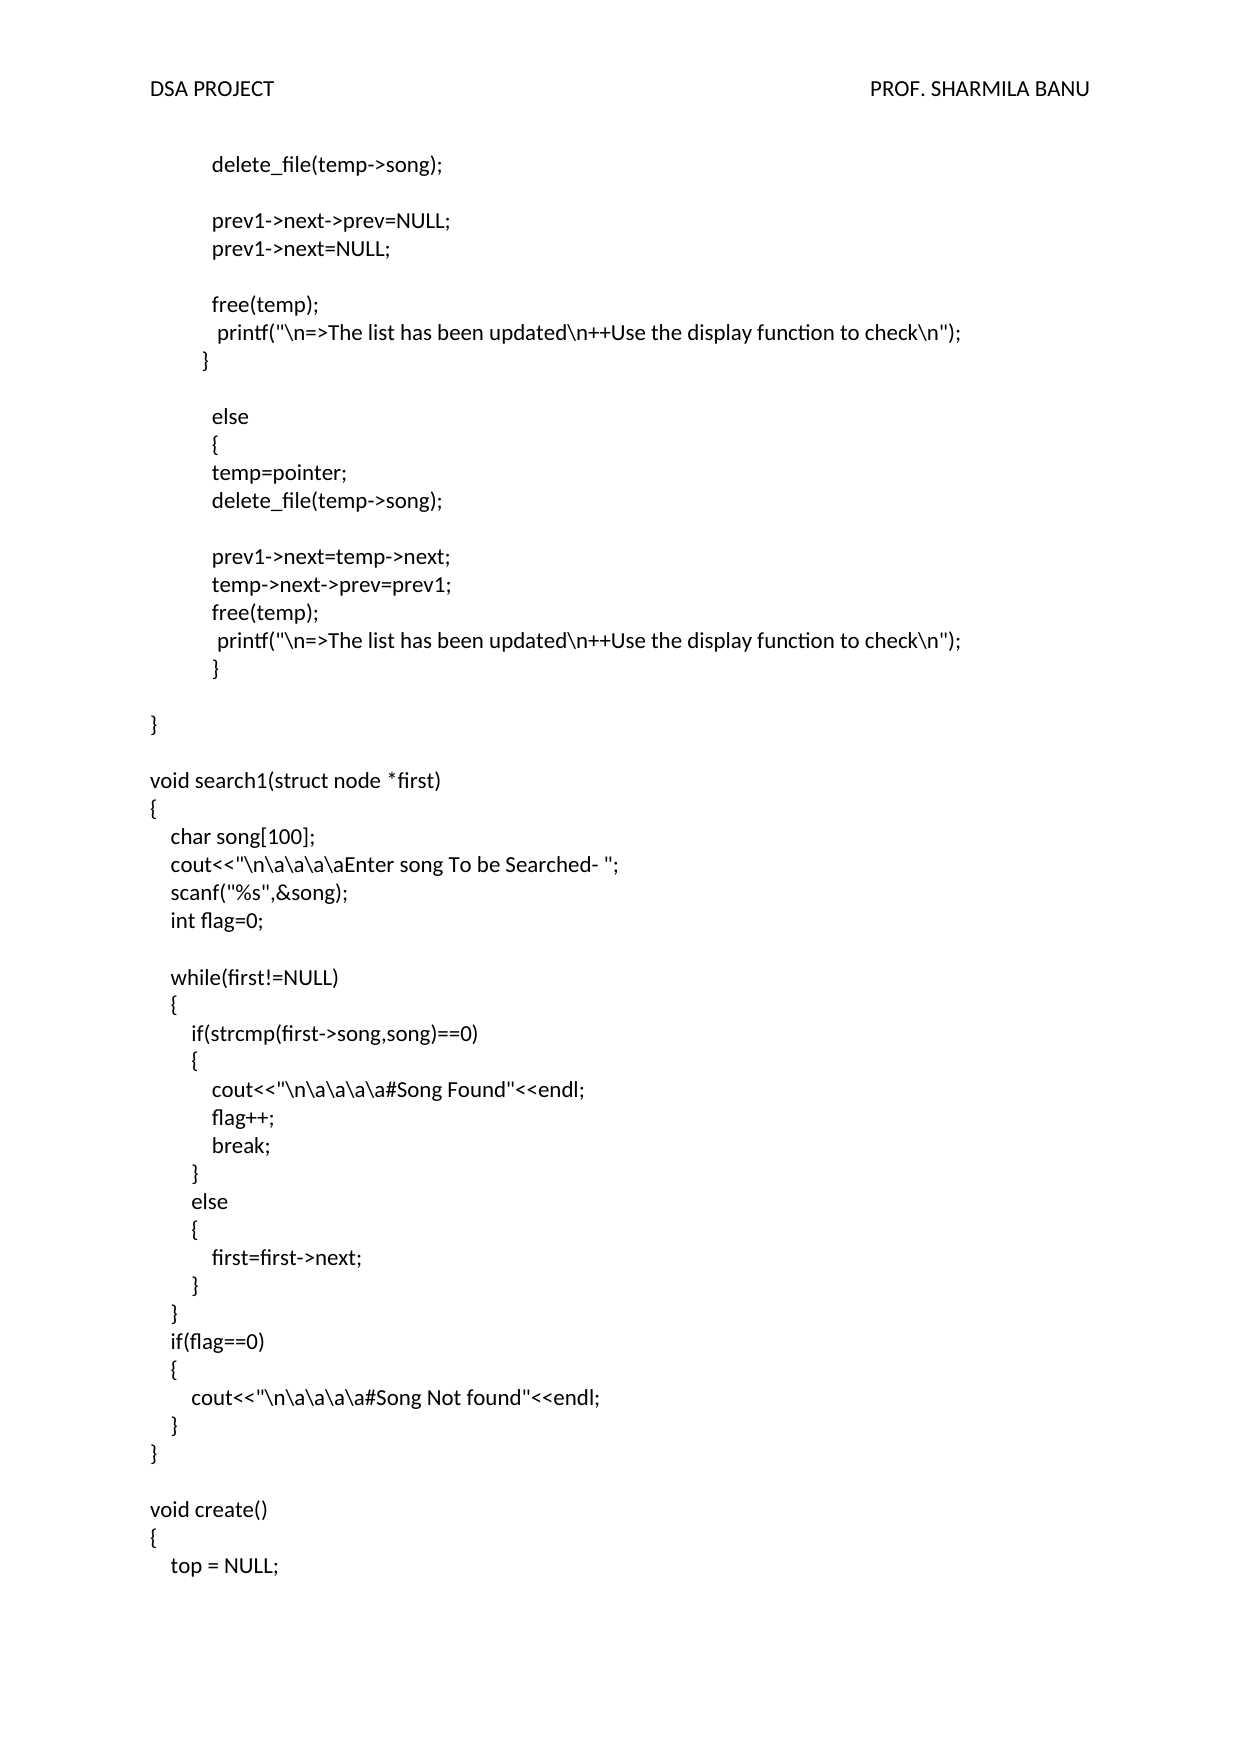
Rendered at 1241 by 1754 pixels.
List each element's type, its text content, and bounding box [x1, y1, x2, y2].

text } [150, 1411, 1090, 1439]
text prev1->next->prev=NULL; [150, 206, 1090, 234]
text delete_file(temp->song); [150, 486, 1090, 514]
text while(first!=NULL) [150, 963, 1090, 991]
text printf("\n=>The list has been updated\n++Use the display function to check\n"); [150, 626, 1090, 654]
text int flag=0; [150, 907, 1090, 934]
text } [150, 654, 1090, 682]
text break; [150, 1131, 1090, 1159]
text free(temp); [150, 598, 1090, 626]
text scanf("%s",&song); [150, 878, 1090, 907]
text cout<<"\n\a\a\a\a#Song Not found"<<endl; [150, 1383, 1090, 1411]
text { [150, 1523, 1090, 1551]
text delete_file(temp->song); [150, 150, 1090, 178]
text flag++; [150, 1103, 1090, 1131]
text { [150, 991, 1090, 1019]
text else [150, 1187, 1090, 1215]
text char song[100]; [150, 822, 1090, 851]
text printf("\n=>The list has been updated\n++Use the display function to check\n"); [150, 318, 1090, 346]
text } [150, 1159, 1090, 1187]
text temp=pointer; [150, 458, 1090, 486]
text top = NULL; [150, 1551, 1090, 1579]
text } [150, 1439, 1090, 1467]
text prev1->next=temp->next; [150, 542, 1090, 570]
text if(flag==0) [150, 1327, 1090, 1355]
text { [150, 1047, 1090, 1075]
text } [150, 346, 1090, 374]
text void create() [150, 1495, 1090, 1523]
text { [150, 794, 1090, 822]
text } [150, 710, 1090, 738]
text if(strcmp(first->song,song)==0) [150, 1019, 1090, 1047]
text { [150, 1215, 1090, 1243]
text first=first->next; [150, 1243, 1090, 1271]
text } [150, 1299, 1090, 1327]
text void search1(struct node *first) [150, 766, 1090, 794]
text free(temp); [150, 290, 1090, 318]
text cout<<"\n\a\a\a\a#Song Found"<<endl; [150, 1075, 1090, 1103]
text { [150, 430, 1090, 458]
text cout<<"\n\a\a\a\aEnter song To be Searched- "; [150, 851, 1090, 878]
text { [150, 1355, 1090, 1383]
text else [150, 402, 1090, 430]
text temp->next->prev=prev1; [150, 570, 1090, 598]
text } [150, 1271, 1090, 1299]
text prev1->next=NULL; [150, 234, 1090, 262]
